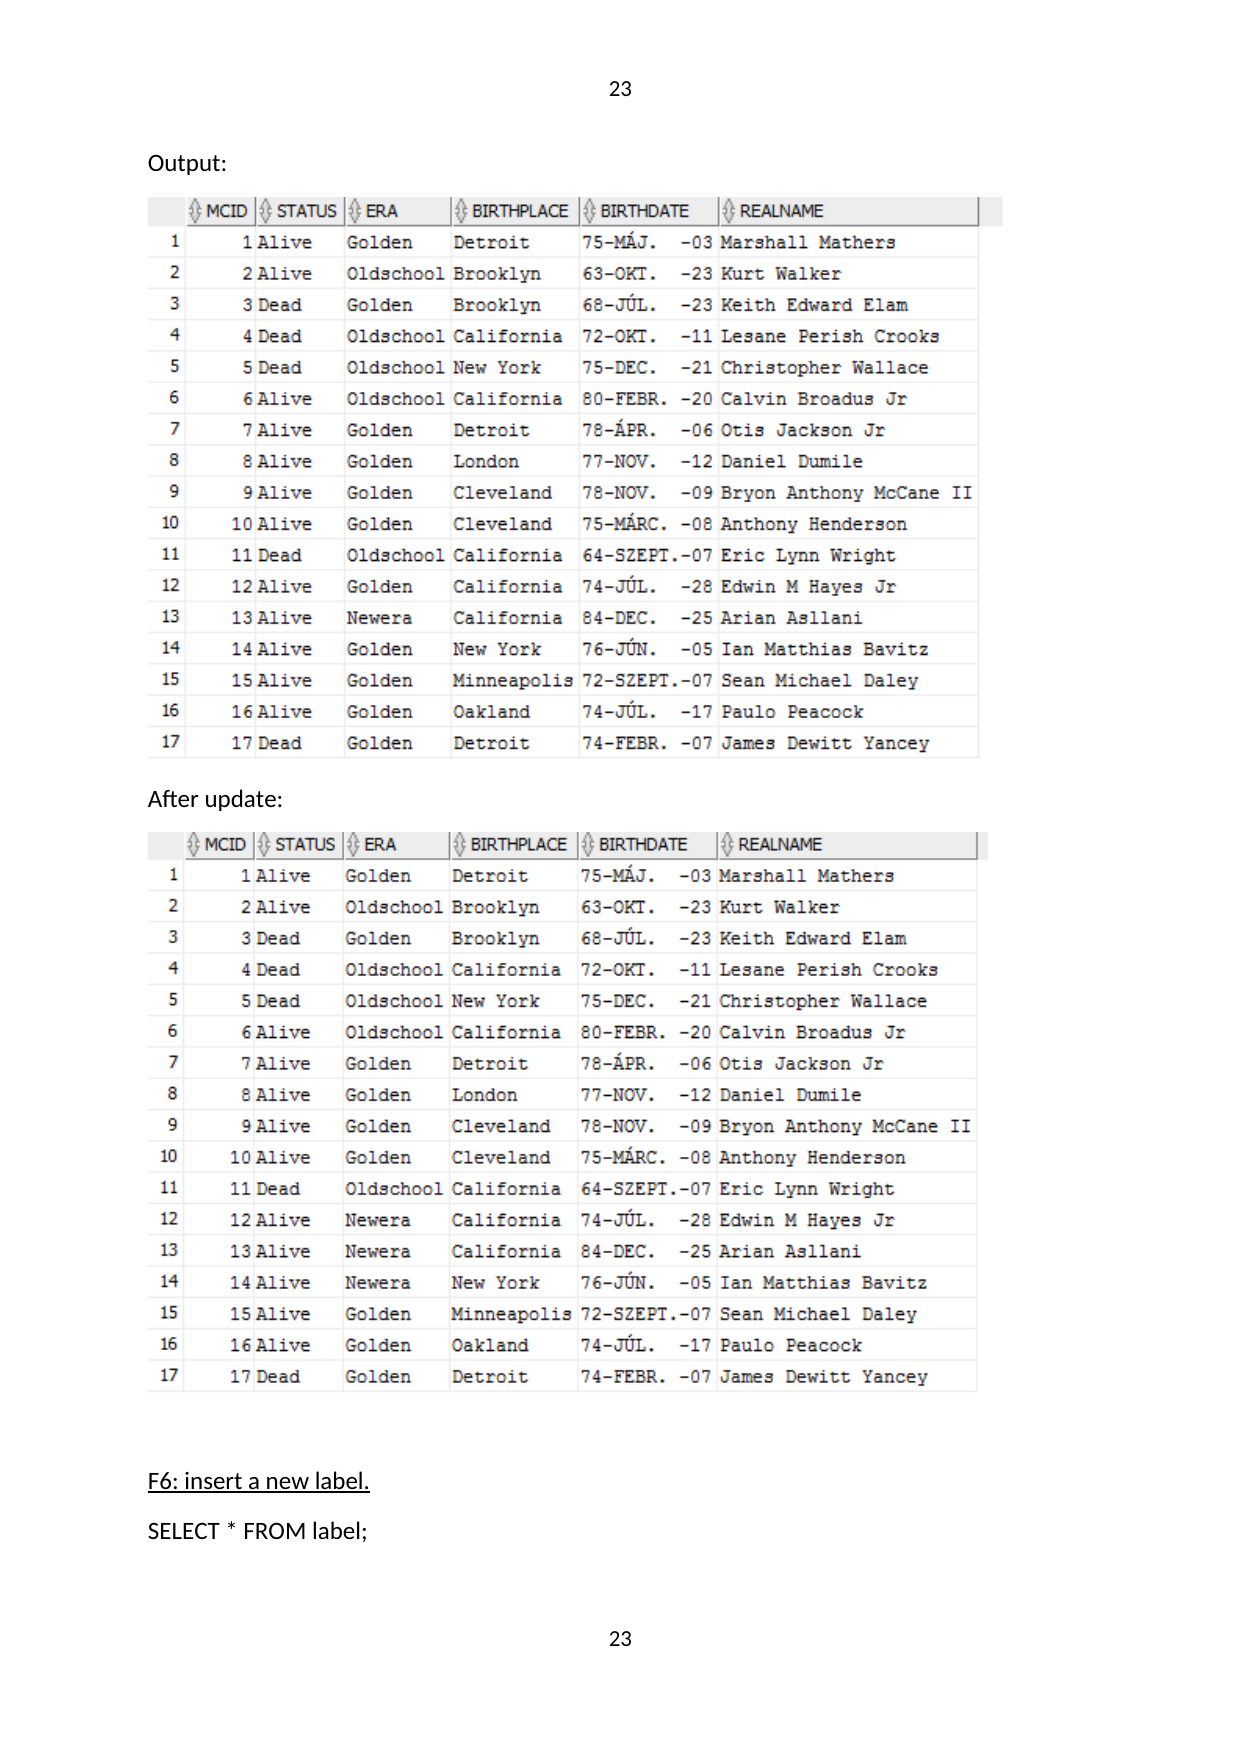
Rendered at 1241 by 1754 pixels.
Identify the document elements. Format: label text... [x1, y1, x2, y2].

text After update: [148, 783, 1093, 814]
text Output: [148, 148, 1093, 178]
picture [147, 832, 989, 1397]
text SELECT * FROM label; [148, 1515, 1093, 1545]
text F6: insert a new label. [148, 1465, 1093, 1496]
picture [147, 197, 1003, 765]
